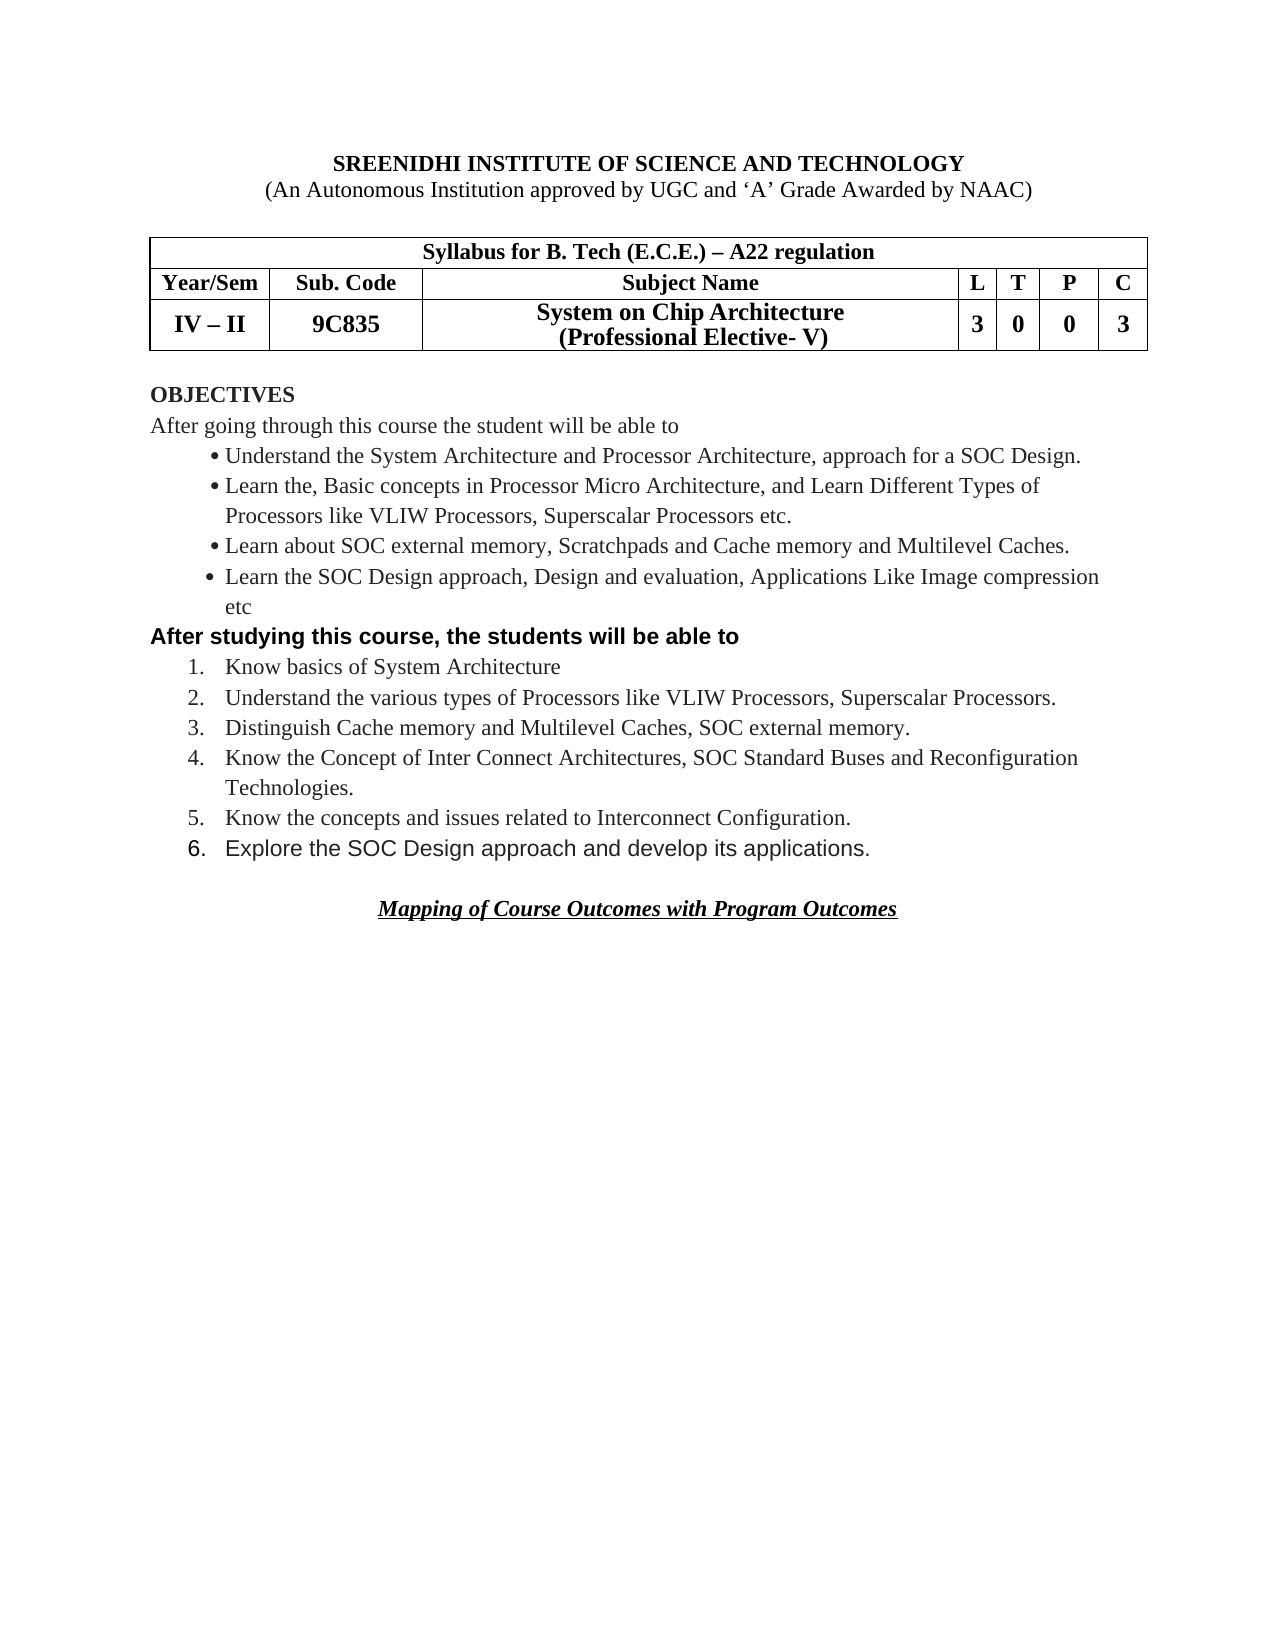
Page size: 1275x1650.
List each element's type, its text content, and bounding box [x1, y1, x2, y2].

list Learn about SOC external memory, Scratchpads and Cache memory and Multilevel Caches. [211, 533, 1125, 559]
list Explore the SOC Design approach and develop its applications. [187, 835, 1125, 861]
text OBJECTIVES After going through this course the student will be able to [150, 382, 1125, 438]
list Know basics of System Architecture [187, 653, 1125, 680]
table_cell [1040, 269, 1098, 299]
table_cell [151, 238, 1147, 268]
list Learn the SOC Design approach, Design and evaluation, Applications Like Image compression etc [206, 563, 1125, 619]
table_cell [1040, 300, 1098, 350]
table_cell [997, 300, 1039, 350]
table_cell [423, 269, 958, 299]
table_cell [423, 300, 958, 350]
list Know the Concept of Inter Connect Architectures, SOC Standard Buses and Reconfiguration Technologies. [187, 744, 1125, 801]
list Learn the, Basic concepts in Processor Micro Architecture, and Learn Different Types of Processors like VLIW Processors, Superscalar Processors etc. [211, 472, 1125, 529]
text Mapping of Course Outcomes with Program Outcomes [150, 895, 1125, 921]
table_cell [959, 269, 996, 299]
list Know the concepts and issues related to Interconnect Configuration. [187, 804, 1125, 831]
list Distinguish Cache memory and Multilevel Caches, SOC external memory. [187, 714, 1125, 740]
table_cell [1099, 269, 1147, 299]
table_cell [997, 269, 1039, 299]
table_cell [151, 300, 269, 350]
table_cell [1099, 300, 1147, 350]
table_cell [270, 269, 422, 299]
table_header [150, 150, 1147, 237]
list Understand the System Architecture and Processor Architecture, approach for a SOC Design. [211, 442, 1125, 468]
list Understand the various types of Processors like VLIW Processors, Superscalar Processors. [187, 684, 1125, 710]
text After studying this course, the students will be able to [150, 623, 1125, 649]
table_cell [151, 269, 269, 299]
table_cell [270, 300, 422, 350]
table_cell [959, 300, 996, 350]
